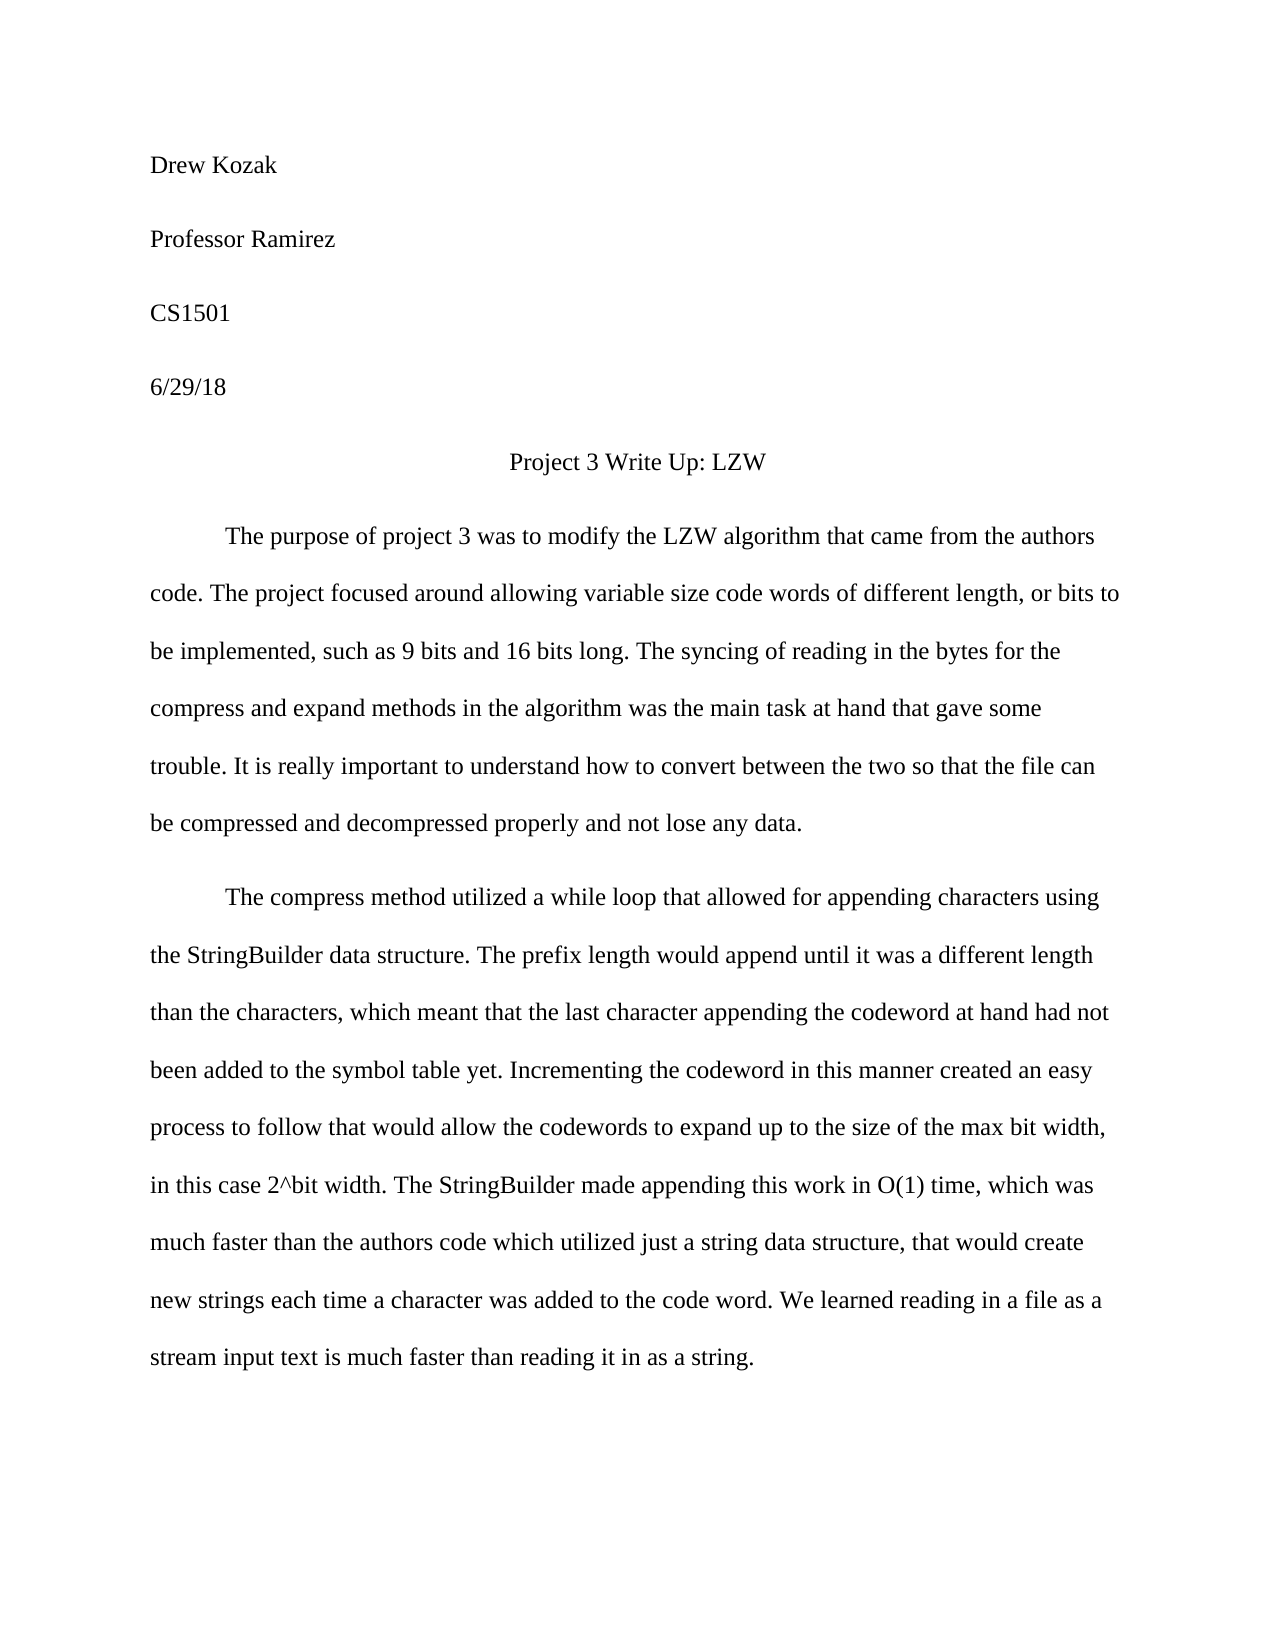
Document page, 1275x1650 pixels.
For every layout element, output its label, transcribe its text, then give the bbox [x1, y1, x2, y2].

text CS1501 [150, 298, 1125, 327]
text Project 3 Write Up: LZW [150, 447, 1125, 475]
text Professor Ramirez [150, 224, 1125, 253]
text The compress method utilized a while loop that allowed for appending characters using the StringBuilder data structure. The prefix length would append until it was a different length than the characters, which meant that the last character appending the codeword at hand had not been added to the symbol table yet. Incrementing the codeword in this manner created an easy process to follow that would allow the codewords to expand up to the size of the max bit width, in this case 2^bit width. The StringBuilder made appending this work in O(1) time, which was much faster than the authors code which utilized just a string data structure, that would create new strings each time a character was added to the code word. We learned reading in a file as a stream input text is much faster than reading it in as a string. [150, 882, 1125, 1371]
text Drew Kozak [150, 150, 1125, 179]
text 6/29/18 [150, 372, 1125, 401]
text The purpose of project 3 was to modify the LZW algorithm that came from the authors code. The project focused around allowing variable size code words of different length, or bits to be implemented, such as 9 bits and 16 bits long. The syncing of reading in the bytes for the compress and expand methods in the algorithm was the main task at hand that gave some trouble. It is really important to understand how to convert between the two so that the file can be compressed and decompressed properly and not lose any data. [150, 521, 1125, 837]
